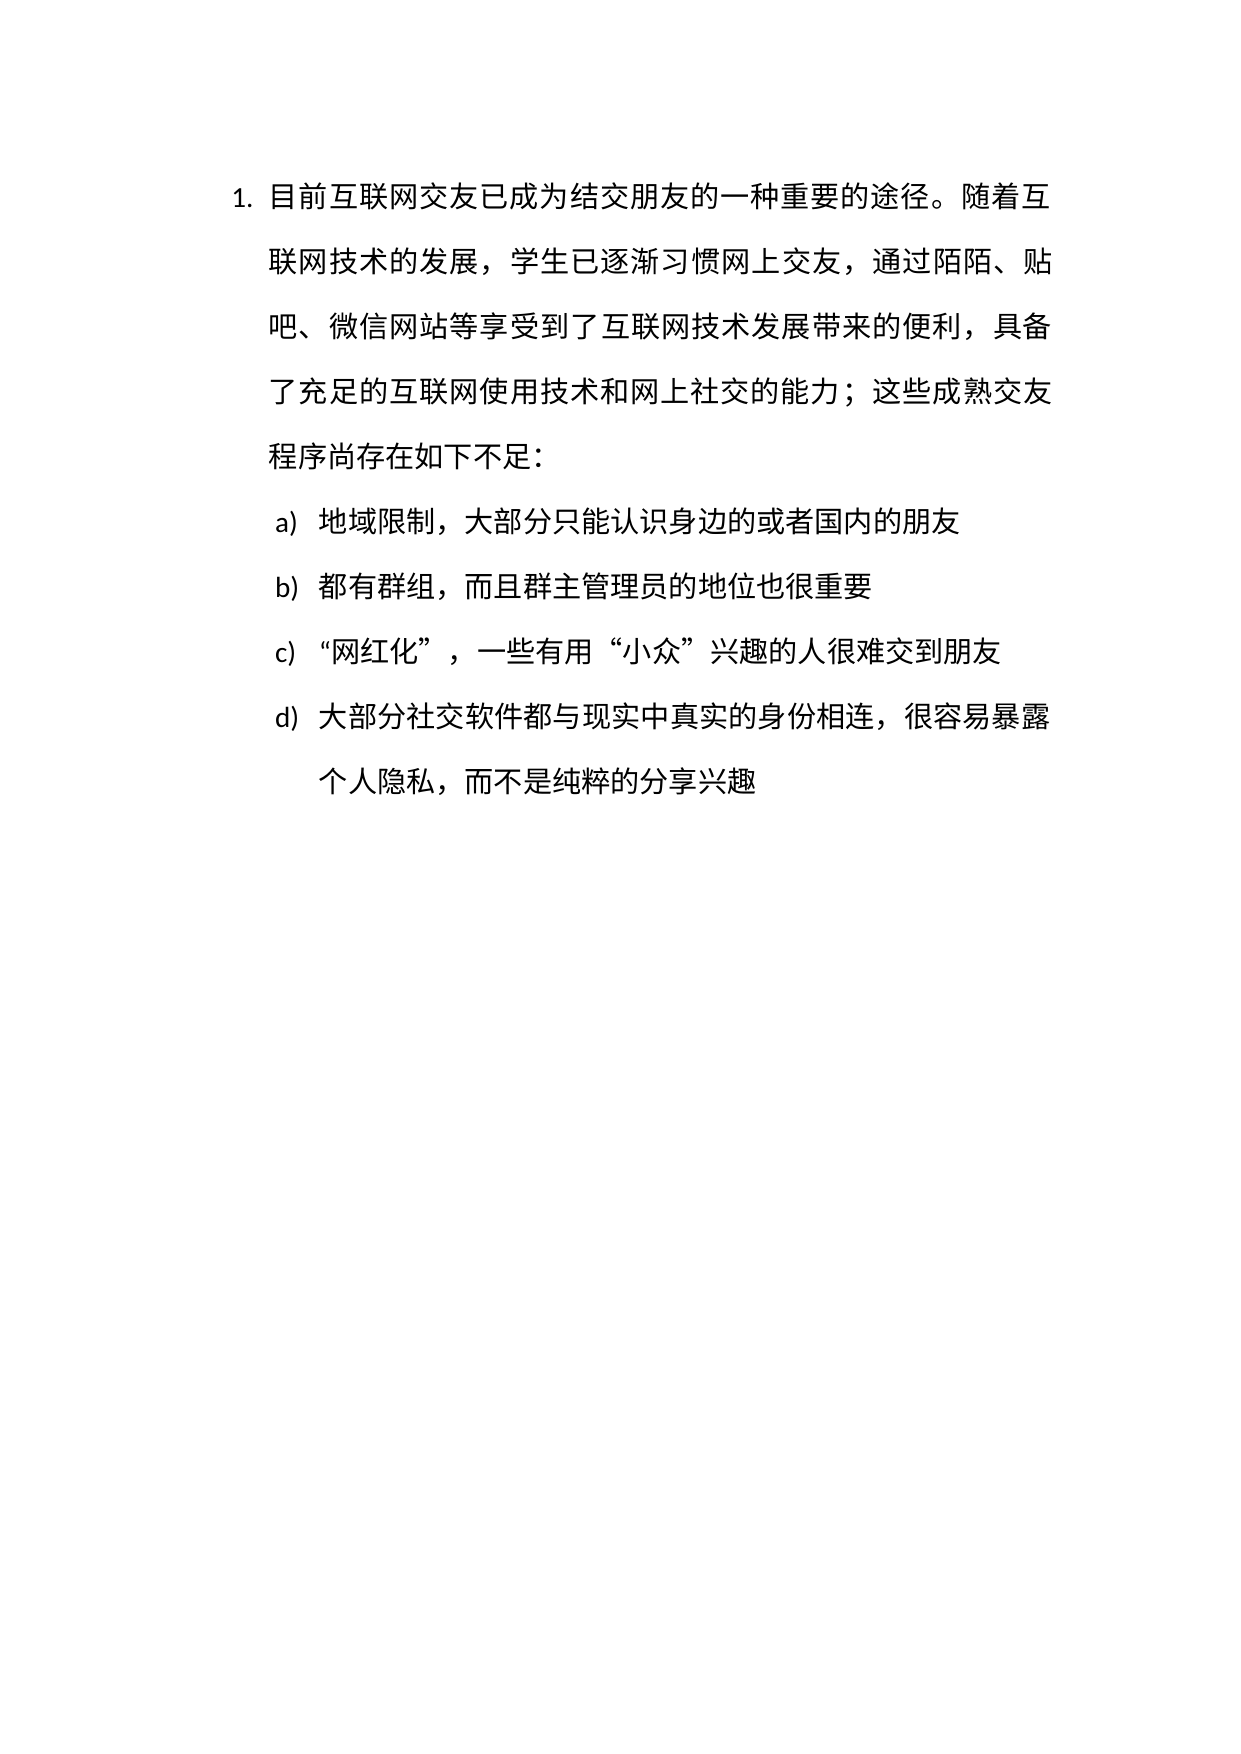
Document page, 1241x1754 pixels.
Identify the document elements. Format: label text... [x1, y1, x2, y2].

list 地域限制，大部分只能认识身边的或者国内的朋友 [275, 487, 1053, 552]
list 大部分社交软件都与现实中真实的身份相连，很容易暴露个人隐私，而不是纯粹的分享兴趣 [275, 682, 1053, 812]
list “网红化”，一些有用“小众”兴趣的人很难交到朋友 [275, 617, 1053, 682]
list 目前互联网交友已成为结交朋友的一种重要的途径。随着互联网技术的发展，学生已逐渐习惯网上交友，通过陌陌、贴吧、微信网站等享受到了互联网技术发展带来的便利，具备了充足的互联网使用技术和网上社交的能力；这些成熟交友程序尚存在如下不足： [231, 162, 1053, 487]
list 都有群组，而且群主管理员的地位也很重要 [275, 552, 1053, 617]
